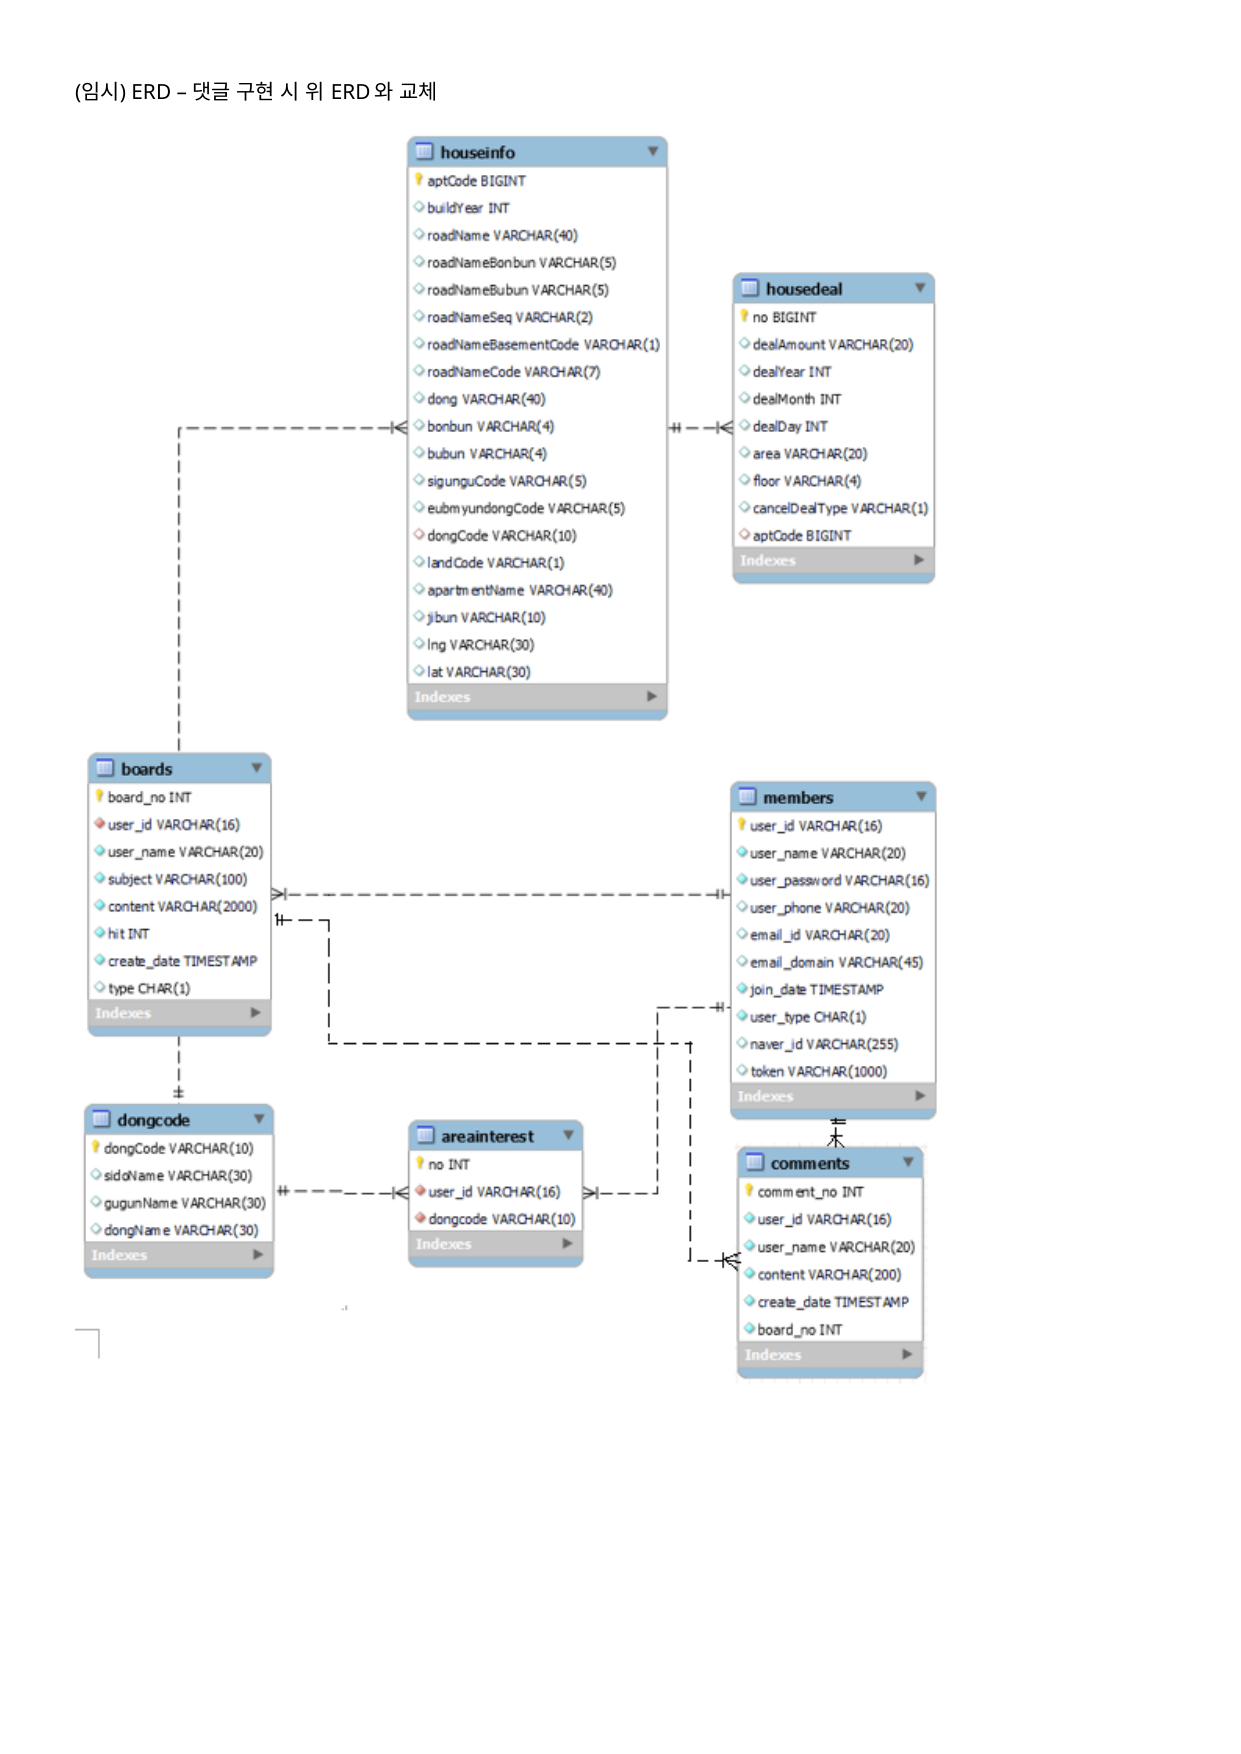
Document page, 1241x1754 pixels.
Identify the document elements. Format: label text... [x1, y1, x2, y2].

text (임시) ERD – 댓글 구현 시 위 ERD와 교체 [75, 75, 1165, 105]
picture [75, 124, 951, 1387]
